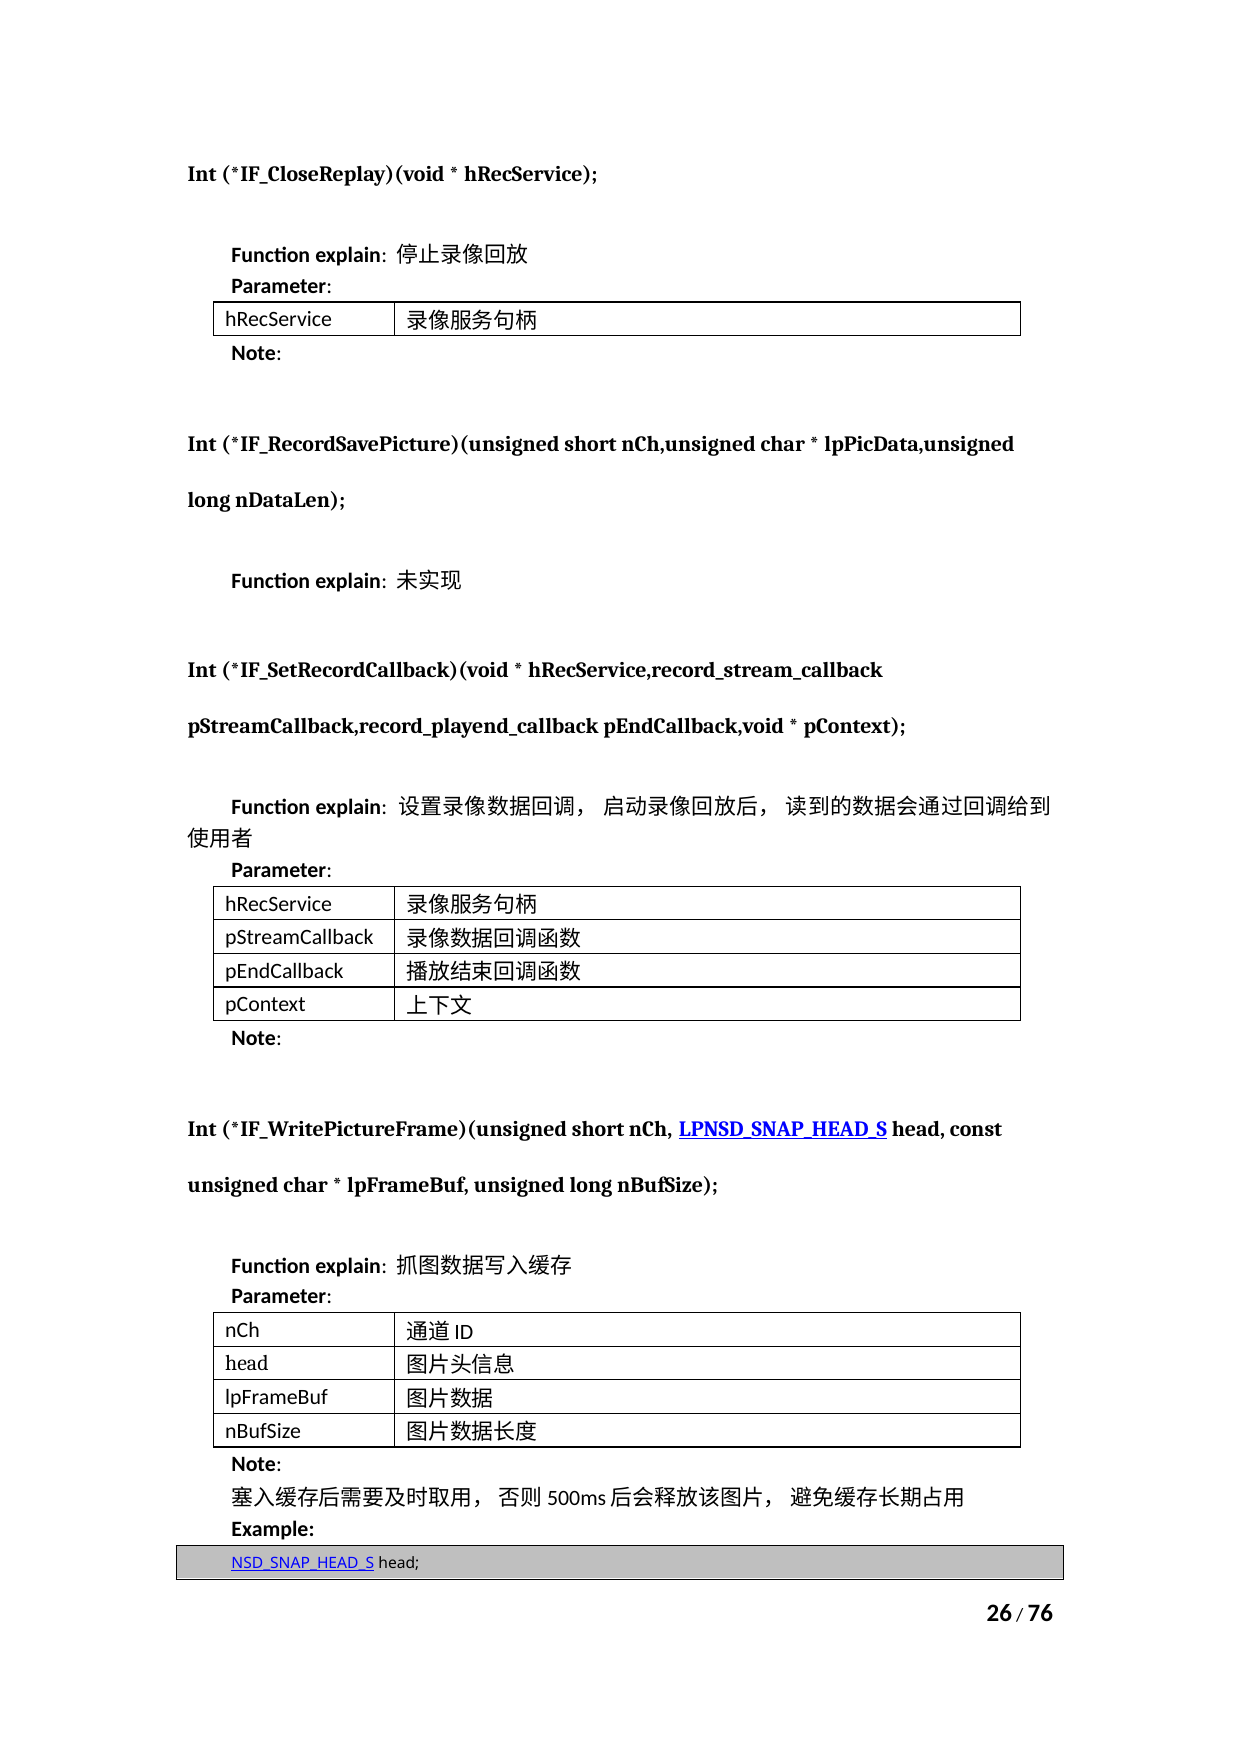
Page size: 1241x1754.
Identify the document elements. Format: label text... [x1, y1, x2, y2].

text Parameter: [187, 853, 1053, 886]
text Example: [187, 1512, 1053, 1545]
subtitle Int (*IF_RecordSavePicture)(unsigned short nCh,unsigned char * lpPicData,unsigned long nDataLen); [187, 428, 1053, 517]
table_cell 图片数据 [395, 1380, 1020, 1413]
text Note: [187, 336, 1053, 368]
table_header hRecService [214, 303, 394, 335]
table_cell head [214, 1347, 394, 1379]
text Function explain: 停止录像回放 [187, 236, 1053, 269]
text Parameter: [187, 1280, 1053, 1312]
table_header 录像服务句柄 [395, 887, 1020, 919]
text Function explain: 抓图数据写入缓存 [187, 1247, 1053, 1280]
table_cell 图片头信息 [395, 1347, 1020, 1379]
table_cell nBufSize [214, 1414, 394, 1446]
table_header hRecService [214, 887, 394, 919]
table_cell 上下文 [395, 988, 1020, 1020]
text Note: [187, 1447, 1053, 1480]
text 塞入缓存后需要及时取用， 否则500ms后会释放该图片， 避免缓存长期占用 [187, 1480, 1053, 1512]
subtitle Int (*IF_WritePictureFrame)(unsigned short nCh, LPNSD_SNAP_HEAD_S head, const unsigned char * lpFrameBuf, unsigned long nBufSize); [187, 1113, 1053, 1202]
table_header 录像服务句柄 [395, 303, 1020, 335]
table_cell 录像数据回调函数 [395, 920, 1020, 953]
text Function explain: 未实现 [187, 562, 1053, 595]
subtitle Int (*IF_SetRecordCallback)(void * hRecService,record_stream_callback pStreamCallback,record_playend_callback pEndCallback,void * pContext); [187, 654, 1053, 743]
subtitle Int (*IF_CloseReplay)(void * hRecService); [187, 158, 1053, 191]
table_cell 图片数据长度 [395, 1414, 1020, 1446]
table_cell 播放结束回调函数 [395, 954, 1020, 986]
text Note: [187, 1021, 1053, 1053]
table_header 通道ID [395, 1313, 1020, 1346]
text Parameter: [187, 269, 1053, 301]
table_cell lpFrameBuf [214, 1380, 394, 1413]
table_cell pContext [214, 988, 394, 1020]
table_cell pStreamCallback [214, 920, 394, 953]
table_header nCh [214, 1313, 394, 1346]
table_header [177, 1546, 1063, 1578]
text Function explain: 设置录像数据回调， 启动录像回放后， 读到的数据会通过回调给到使用者 [187, 788, 1053, 853]
table_cell pEndCallback [214, 954, 394, 986]
